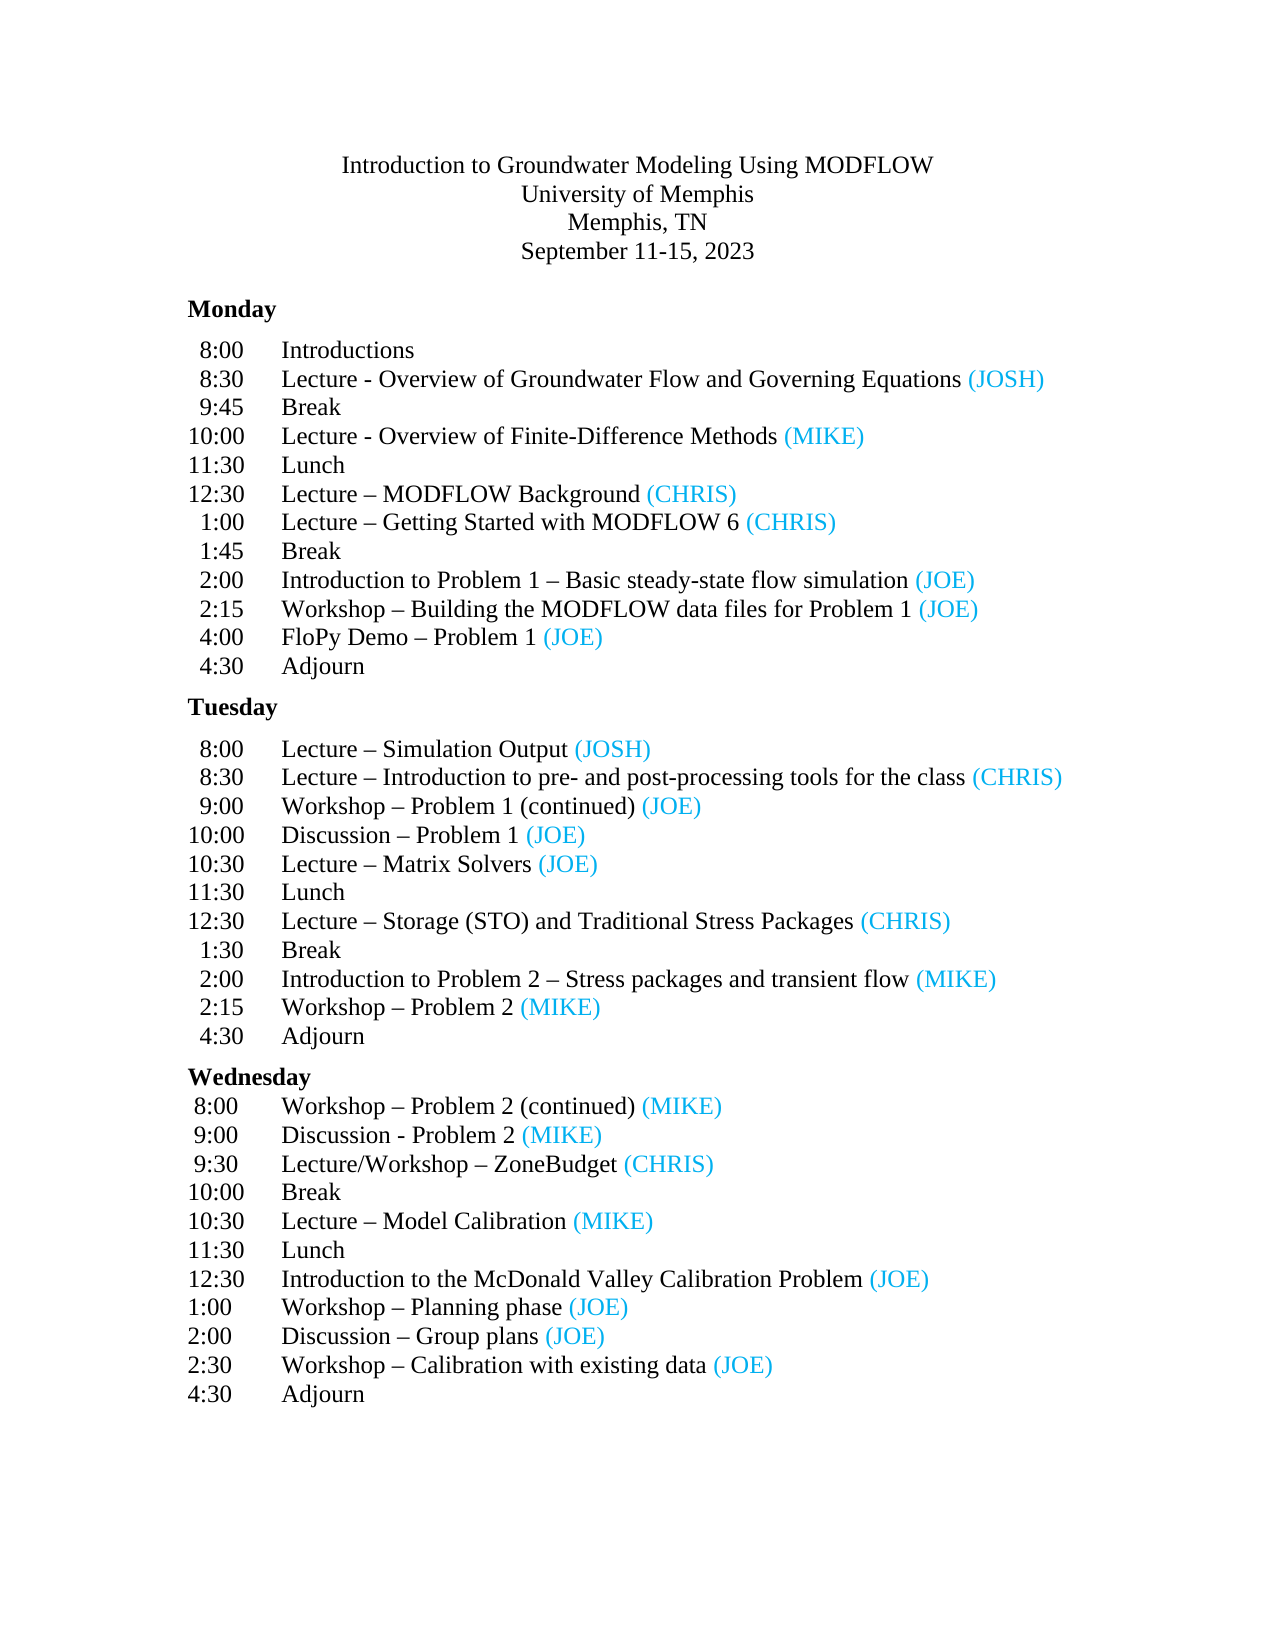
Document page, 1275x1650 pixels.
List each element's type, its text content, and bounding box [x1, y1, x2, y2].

text 1:00 Workshop – Planning phase (JOE) 2:00 Discussion – Group plans (JOE) [187, 1292, 1087, 1350]
text University of Memphis [187, 179, 1087, 207]
text Introduction to Groundwater Modeling Using MODFLOW [187, 150, 1087, 179]
text Monday [187, 294, 1087, 322]
text 8:00 Workshop – Problem 2 (continued) (MIKE) 9:00 Discussion - Problem 2 (MIKE) 9:30 Lecture/Workshop – ZoneBudget (CHRIS) 10:00 Break 10:30 Lecture – Model Calibration (MIKE) 11:30 Lunch 12:30 Introduction to the McDonald Valley Calibration Problem (JOE) [187, 1091, 1087, 1292]
text September 11-15, 2023 [187, 236, 1087, 265]
text Memphis, TN [187, 207, 1087, 236]
text Wednesday [187, 1062, 1087, 1091]
text Tuesday [187, 692, 1087, 721]
text 8:00 Lecture – Simulation Output (JOSH) 8:30 Lecture – Introduction to pre- and post-processing tools for the class (CHRIS) 9:00 Workshop – Problem 1 (continued) (JOE) 10:00 Discussion – Problem 1 (JOE) 10:30 Lecture – Matrix Solvers (JOE) 11:30 Lunch 12:30 Lecture – Storage (STO) and Traditional Stress Packages (CHRIS) 1:30 Break 2:00 Introduction to Problem 2 – Stress packages and transient flow (MIKE) 2:15 Workshop – Problem 2 (MIKE) 4:30 Adjourn [187, 734, 1087, 1050]
text 2:30 Workshop – Calibration with existing data (JOE) 4:30 Adjourn [187, 1350, 1087, 1407]
text 8:00 Introductions 8:30 Lecture - Overview of Groundwater Flow and Governing Equations (JOSH) 9:45 Break 10:00 Lecture - Overview of Finite-Difference Methods (MIKE) 11:30 Lunch 12:30 Lecture – MODFLOW Background (CHRIS) 1:00 Lecture – Getting Started with MODFLOW 6 (CHRIS) 1:45 Break 2:00 Introduction to Problem 1 – Basic steady-state flow simulation (JOE) 2:15 Workshop – Building the MODFLOW data files for Problem 1 (JOE) 4:00 FloPy Demo – Problem 1 (JOE) 4:30 Adjourn [187, 335, 1087, 680]
